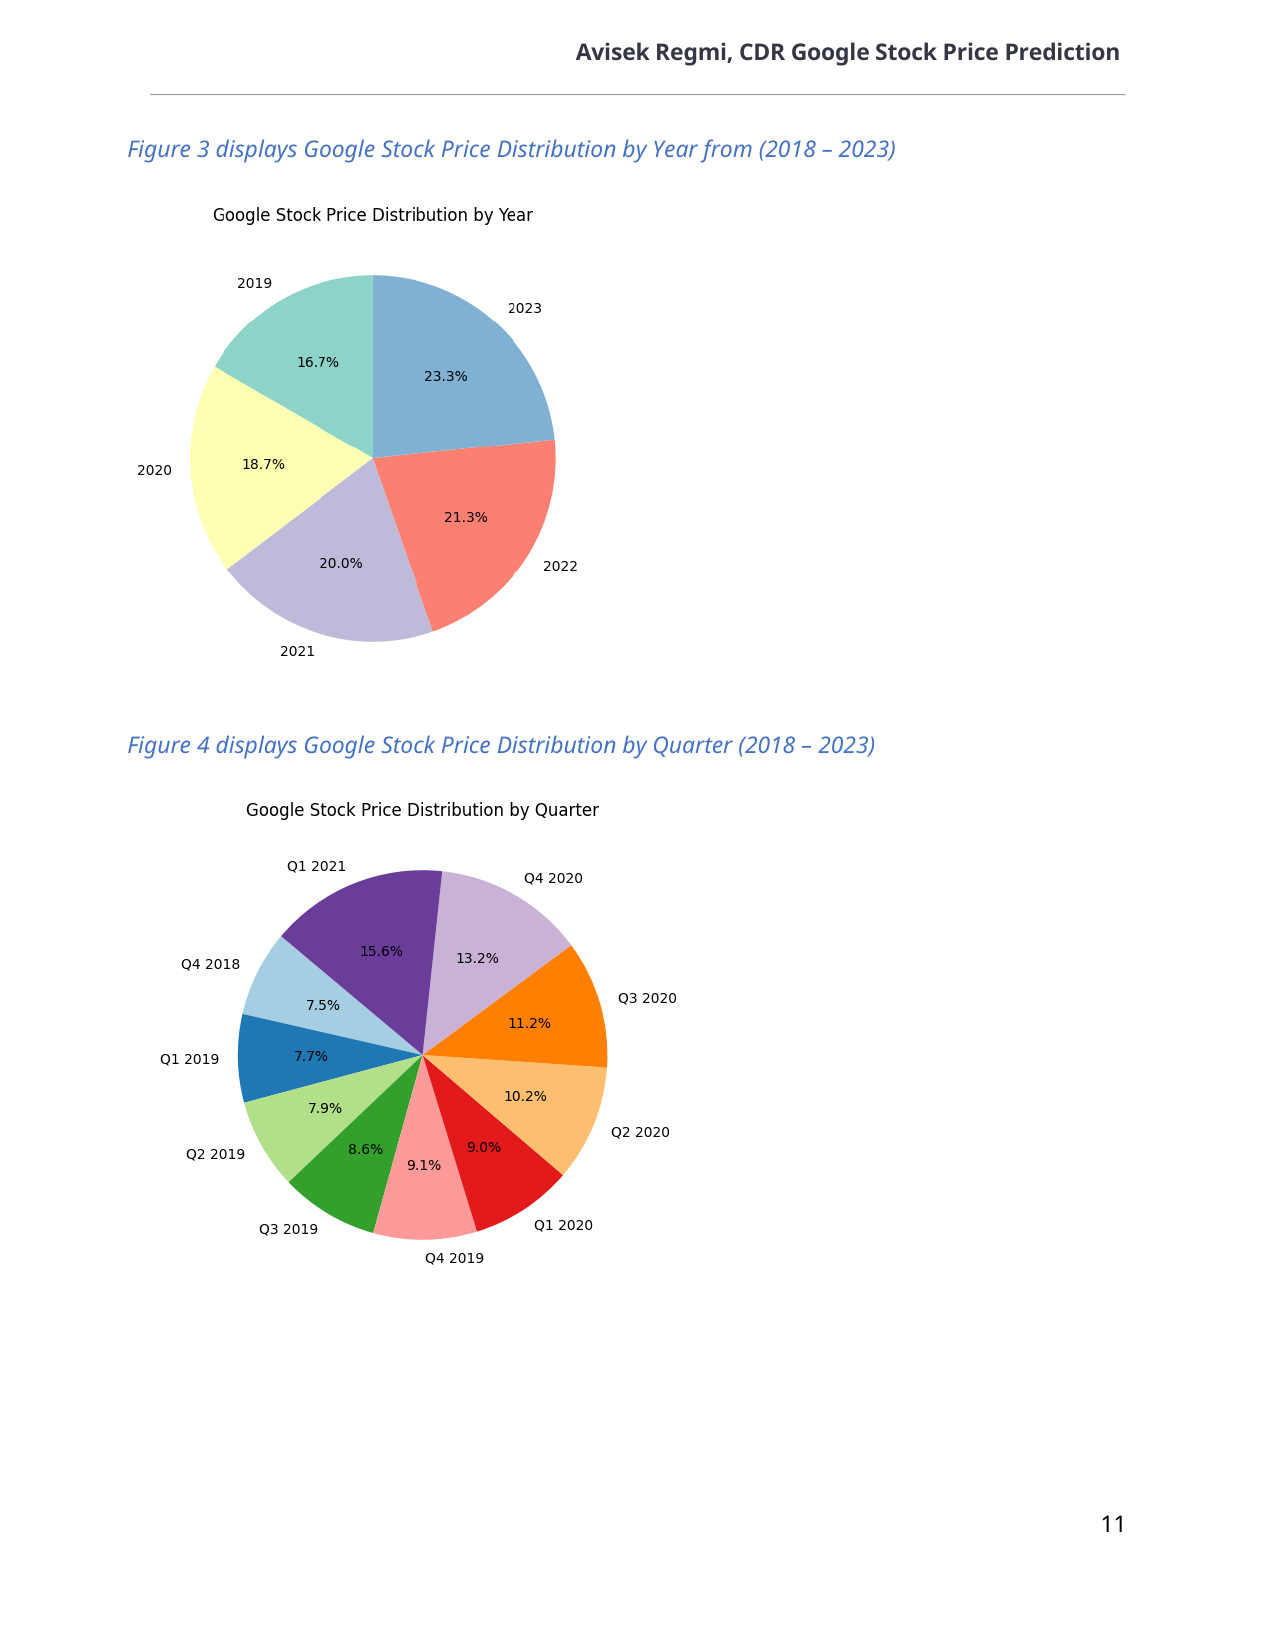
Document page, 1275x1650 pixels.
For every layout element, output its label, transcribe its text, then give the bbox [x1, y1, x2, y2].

picture [127, 197, 610, 697]
text Figure 3 displays Google Stock Price Distribution by Year from (2018 – 2023) [127, 133, 1137, 164]
picture [150, 792, 686, 1296]
text Figure 4 displays Google Stock Price Distribution by Quarter (2018 – 2023) [127, 729, 1137, 761]
